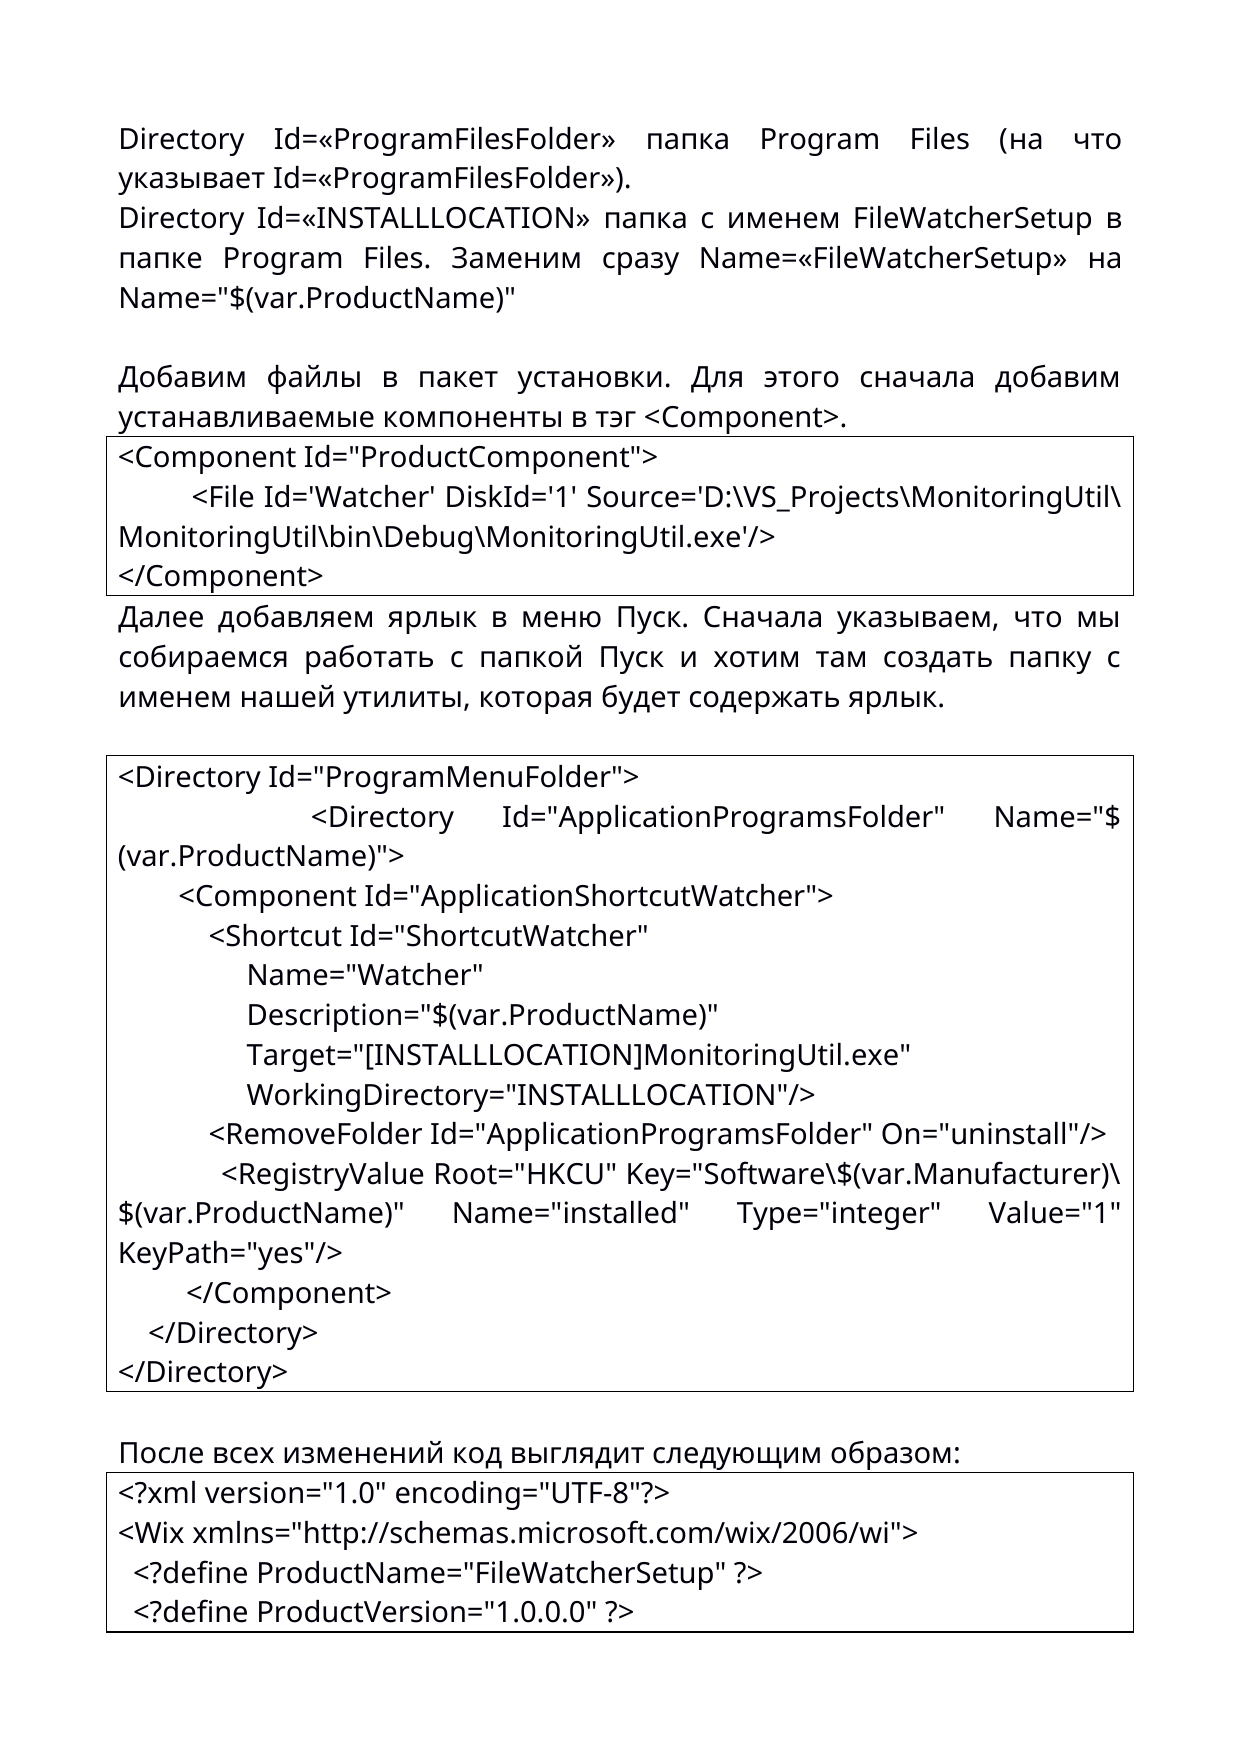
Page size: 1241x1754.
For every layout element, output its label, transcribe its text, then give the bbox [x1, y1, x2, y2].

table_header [107, 1473, 1133, 1631]
table_header <Component Id="ProductComponent"> <File Id='Watcher' DiskId='1' Source='D:\VS_Projects\MonitoringUtil\MonitoringUtil\bin\Debug\MonitoringUtil.exe'/> </Component> [107, 437, 1133, 595]
text Далее добавляем ярлык в меню Пуск. Сначала указываем, что мы собираемся работать с папкой Пуск и хотим там создать папку с именем нашей утилиты, которая будет содержать ярлык. [118, 596, 1122, 716]
text Directory Id=«INSTALLLOCATION» папка с именем FileWatcherSetup в папке Program Files. Заменим сразу Name=«FileWatcherSetup» на Name="$(var.ProductName)" [118, 197, 1122, 317]
text Directory Id=«ProgramFilesFolder» папка Program Files (на что указывает Id=«ProgramFilesFolder»). [118, 118, 1122, 197]
text Добавим файлы в пакет установки. Для этого сначала добавим устанавливаемые компоненты в тэг <Component>. [118, 356, 1122, 436]
table_header <Directory Id="ProgramMenuFolder"> <Directory Id="ApplicationProgramsFolder" Name="$(var.ProductName)"> <Component Id="ApplicationShortcutWatcher"> <Shortcut Id="ShortcutWatcher" Name="Watcher" Description="$(var.ProductName)" Target="[INSTALLLOCATION]MonitoringUtil.exe" WorkingDirectory="INSTALLLOCATION"/> <RemoveFolder Id="ApplicationProgramsFolder" On="uninstall"/> <RegistryValue Root="HKCU" Key="Software\$(var.Manufacturer)\$(var.ProductName)" Name="installed" Type="integer" Value="1" KeyPath="yes"/> </Component> </Directory> </Directory> [107, 756, 1133, 1391]
text После всех изменений код выглядит следующим образом: [118, 1432, 1122, 1472]
